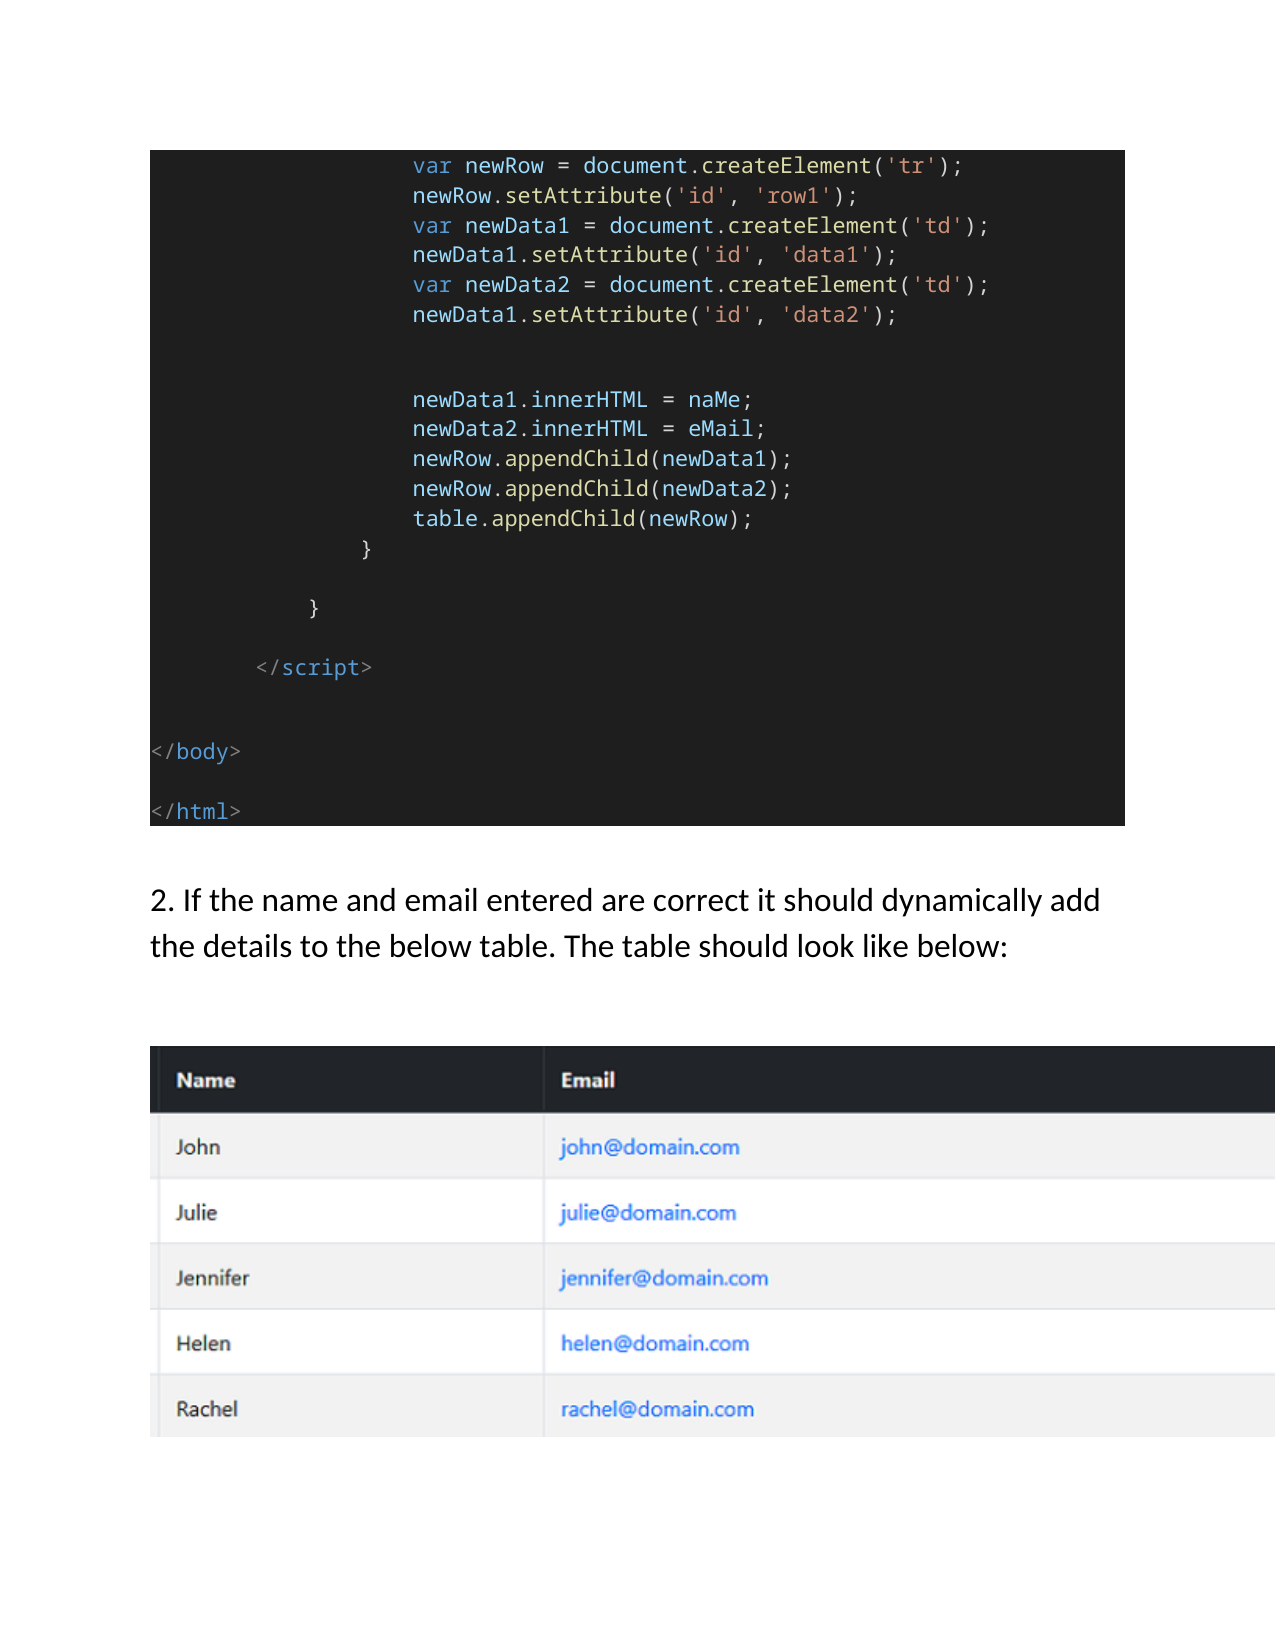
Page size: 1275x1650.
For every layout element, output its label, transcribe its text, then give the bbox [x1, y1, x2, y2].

text newRow.appendChild(newData2); [150, 473, 1125, 503]
text </body> [150, 736, 1125, 766]
text newData1.setAttribute('id', 'data2'); [150, 299, 1125, 329]
text var newData1 = document.createElement('td'); [150, 209, 1125, 239]
text newData1.setAttribute('id', 'data1'); [150, 239, 1125, 269]
text } [150, 532, 1125, 562]
picture [150, 1046, 1275, 1437]
text </html> [150, 796, 1125, 826]
text var newRow = document.createElement('tr'); [150, 150, 1125, 180]
text </script> [150, 652, 1125, 681]
text newData1.innerHTML = naMe; [150, 383, 1125, 413]
text newData2.innerHTML = eMail; [150, 413, 1125, 443]
text 2. If the name and email entered are correct it should dynamically add the details to the below table. The table should look like below: [150, 879, 1125, 966]
text table.appendChild(newRow); [150, 503, 1125, 532]
text var newData2 = document.createElement('td'); [150, 269, 1125, 299]
text newRow.setAttribute('id', 'row1'); [150, 180, 1125, 209]
text newRow.appendChild(newData1); [150, 443, 1125, 473]
text } [150, 592, 1125, 622]
